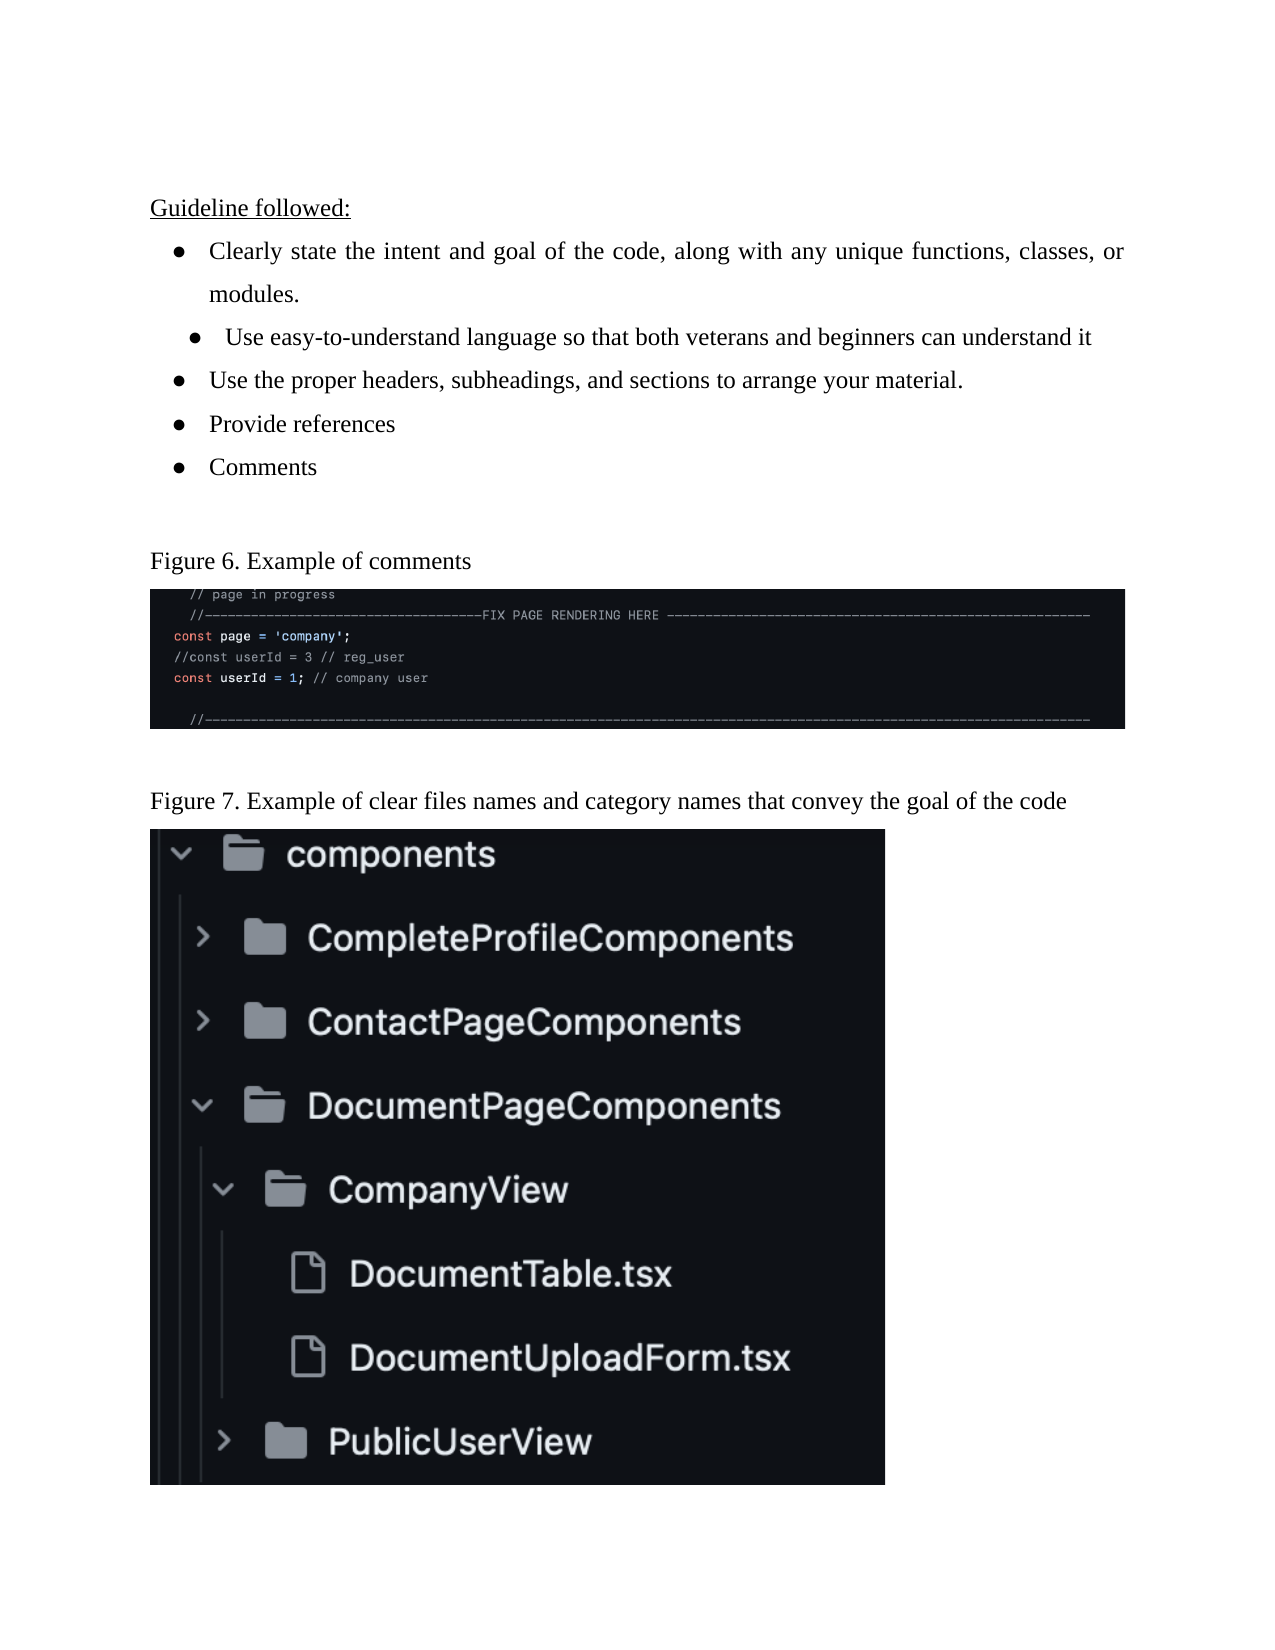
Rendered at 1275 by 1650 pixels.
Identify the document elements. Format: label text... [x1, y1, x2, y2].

text Figure 6. Example of comments [150, 546, 1125, 575]
picture [150, 829, 886, 1485]
list Provide references [171, 409, 1125, 437]
picture [150, 589, 1125, 729]
list Comments [171, 452, 1125, 481]
text Guideline followed: [150, 193, 1125, 222]
list Use easy-to-understand language so that both veterans and beginners can understand it [187, 322, 1125, 351]
list Clearly state the intent and goal of the code, along with any unique functions, classes, or modules. [171, 236, 1125, 308]
list Use the proper headers, subheadings, and sections to arrange your material. [171, 366, 1125, 394]
text Figure 7. Example of clear files names and category names that convey the goal of the code [150, 786, 1125, 815]
